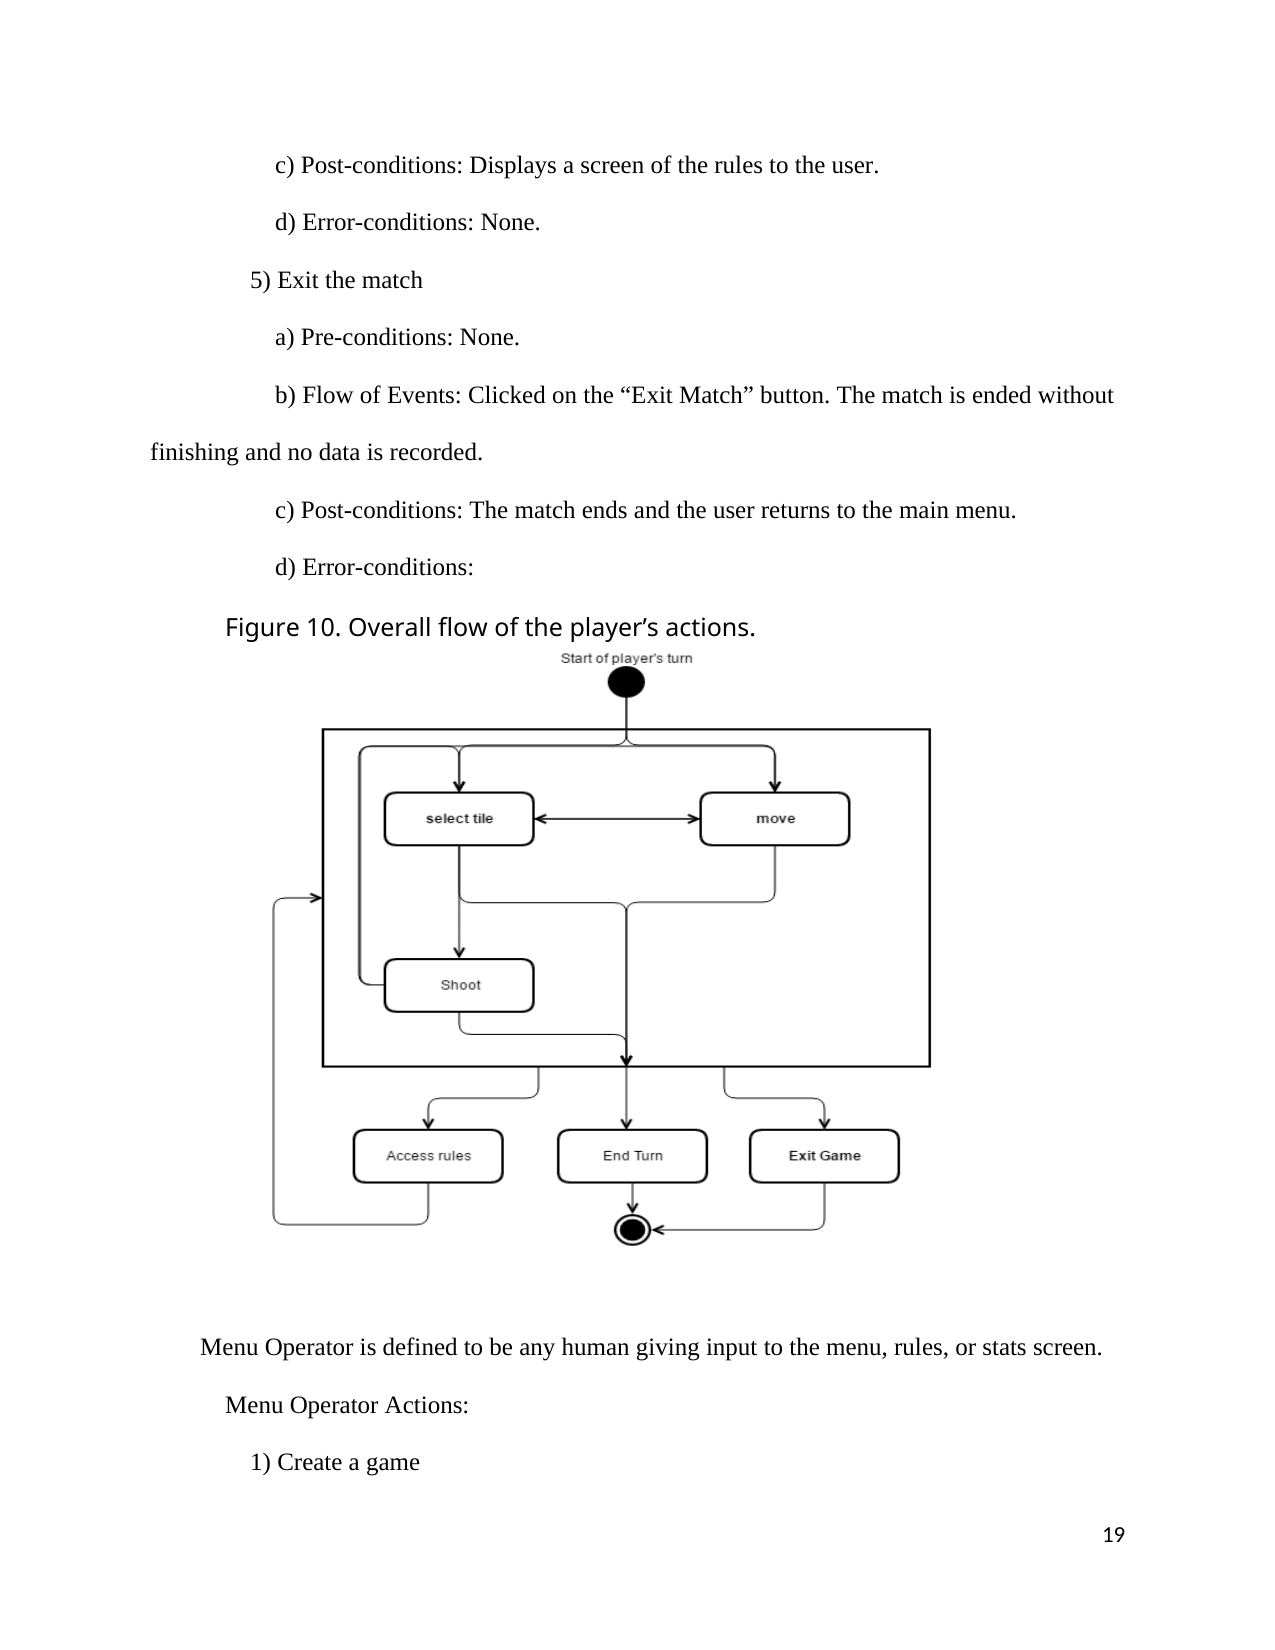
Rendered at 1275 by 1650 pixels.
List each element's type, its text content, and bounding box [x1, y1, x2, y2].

picture [256, 644, 941, 1270]
text Menu Operator Actions: [150, 1390, 1125, 1418]
text 5) Exit the match [150, 265, 1125, 294]
text Figure 10. Overall flow of the player’s actions. [150, 610, 1125, 644]
text d) Error-conditions: None. [150, 207, 1125, 236]
text d) Error-conditions: [150, 552, 1125, 581]
text a) Pre-conditions: None. [150, 322, 1125, 351]
text c) Post-conditions: The match ends and the user returns to the main menu. [150, 495, 1125, 524]
text 1) Create a game [150, 1447, 1125, 1476]
text c) Post-conditions: Displays a screen of the rules to the user. [150, 150, 1125, 179]
text b) Flow of Events: Clicked on the “Exit Match” button. The match is ended without finishing and no data is recorded. [150, 380, 1125, 466]
